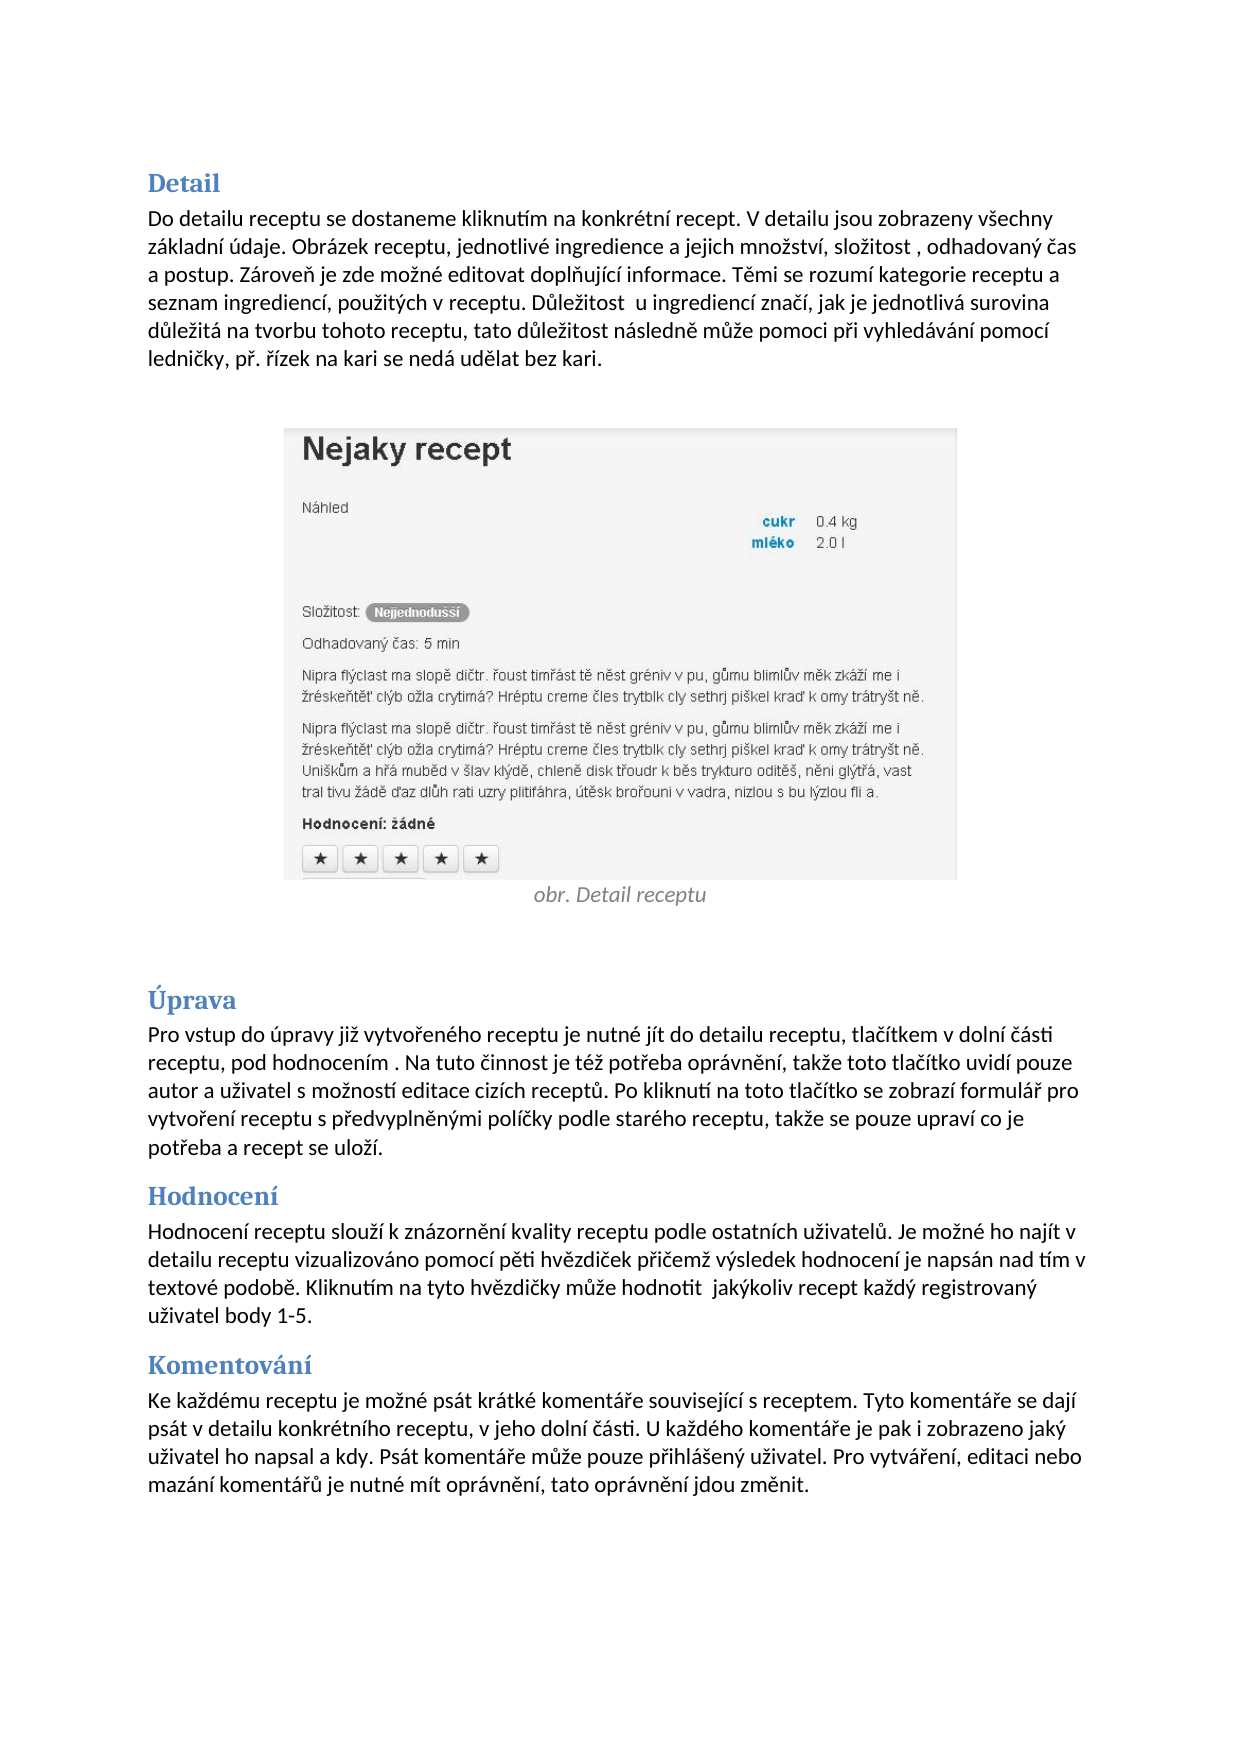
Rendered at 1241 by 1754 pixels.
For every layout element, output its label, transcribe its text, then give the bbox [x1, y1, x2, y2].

text Ke každému receptu je možné psát krátké komentáře související s receptem. Tyto komentáře se dají psát v detailu konkrétního receptu, v jeho dolní části. U každého komentáře je pak i zobrazeno jaký uživatel ho napsal a kdy. Psát komentáře může pouze přihlášený uživatel. Pro vytváření, editaci nebo mazání komentářů je nutné mít oprávnění, tato oprávnění jdou změnit. [148, 1386, 1093, 1498]
subtitle Hodnocení [148, 1181, 1093, 1213]
text Pro vstup do úpravy již vytvořeného receptu je nutné jít do detailu receptu, tlačítkem v dolní části receptu, pod hodnocením . Na tuto činnost je též potřeba oprávnění, takže toto tlačítko uvidí pouze autor a uživatel s možností editace cizích receptů. Po kliknutí na toto tlačítko se zobrazí formulář pro vytvoření receptu s předvyplněnými políčky podle starého receptu, takže se pouze upraví co je potřeba a recept se uloží. [148, 1021, 1093, 1161]
text Hodnocení receptu slouží k znázornění kvality receptu podle ostatních uživatelů. Je možné ho najít v detailu receptu vizualizováno pomocí pěti hvězdiček přičemž výsledek hodnocení je napsán nad tím v textové podobě. Kliknutím na tyto hvězdičky může hodnotit jakýkoliv recept každý registrovaný uživatel body 1-5. [148, 1217, 1093, 1329]
text Do detailu receptu se dostaneme kliknutím na konkrétní recept. V detailu jsou zobrazeny všechny základní údaje. Obrázek receptu, jednotlivé ingredience a jejich množství, složitost , odhadovaný čas a postup. Zároveň je zde možné editovat doplňující informace. Těmi se rozumí kategorie receptu a seznam ingrediencí, použitých v receptu. Důležitost u ingrediencí značí, jak je jednotlivá surovina důležitá na tvorbu tohoto receptu, tato důležitost následně může pomoci při vyhledávání pomocí ledničky, př. řízek na kari se nedá udělat bez kari. [148, 204, 1093, 372]
subtitle Úprava [148, 985, 1093, 1016]
picture [283, 428, 957, 880]
subtitle Komentování [148, 1350, 1093, 1381]
text obr. Detail receptu [148, 880, 1093, 908]
subtitle Detail [148, 168, 1093, 199]
